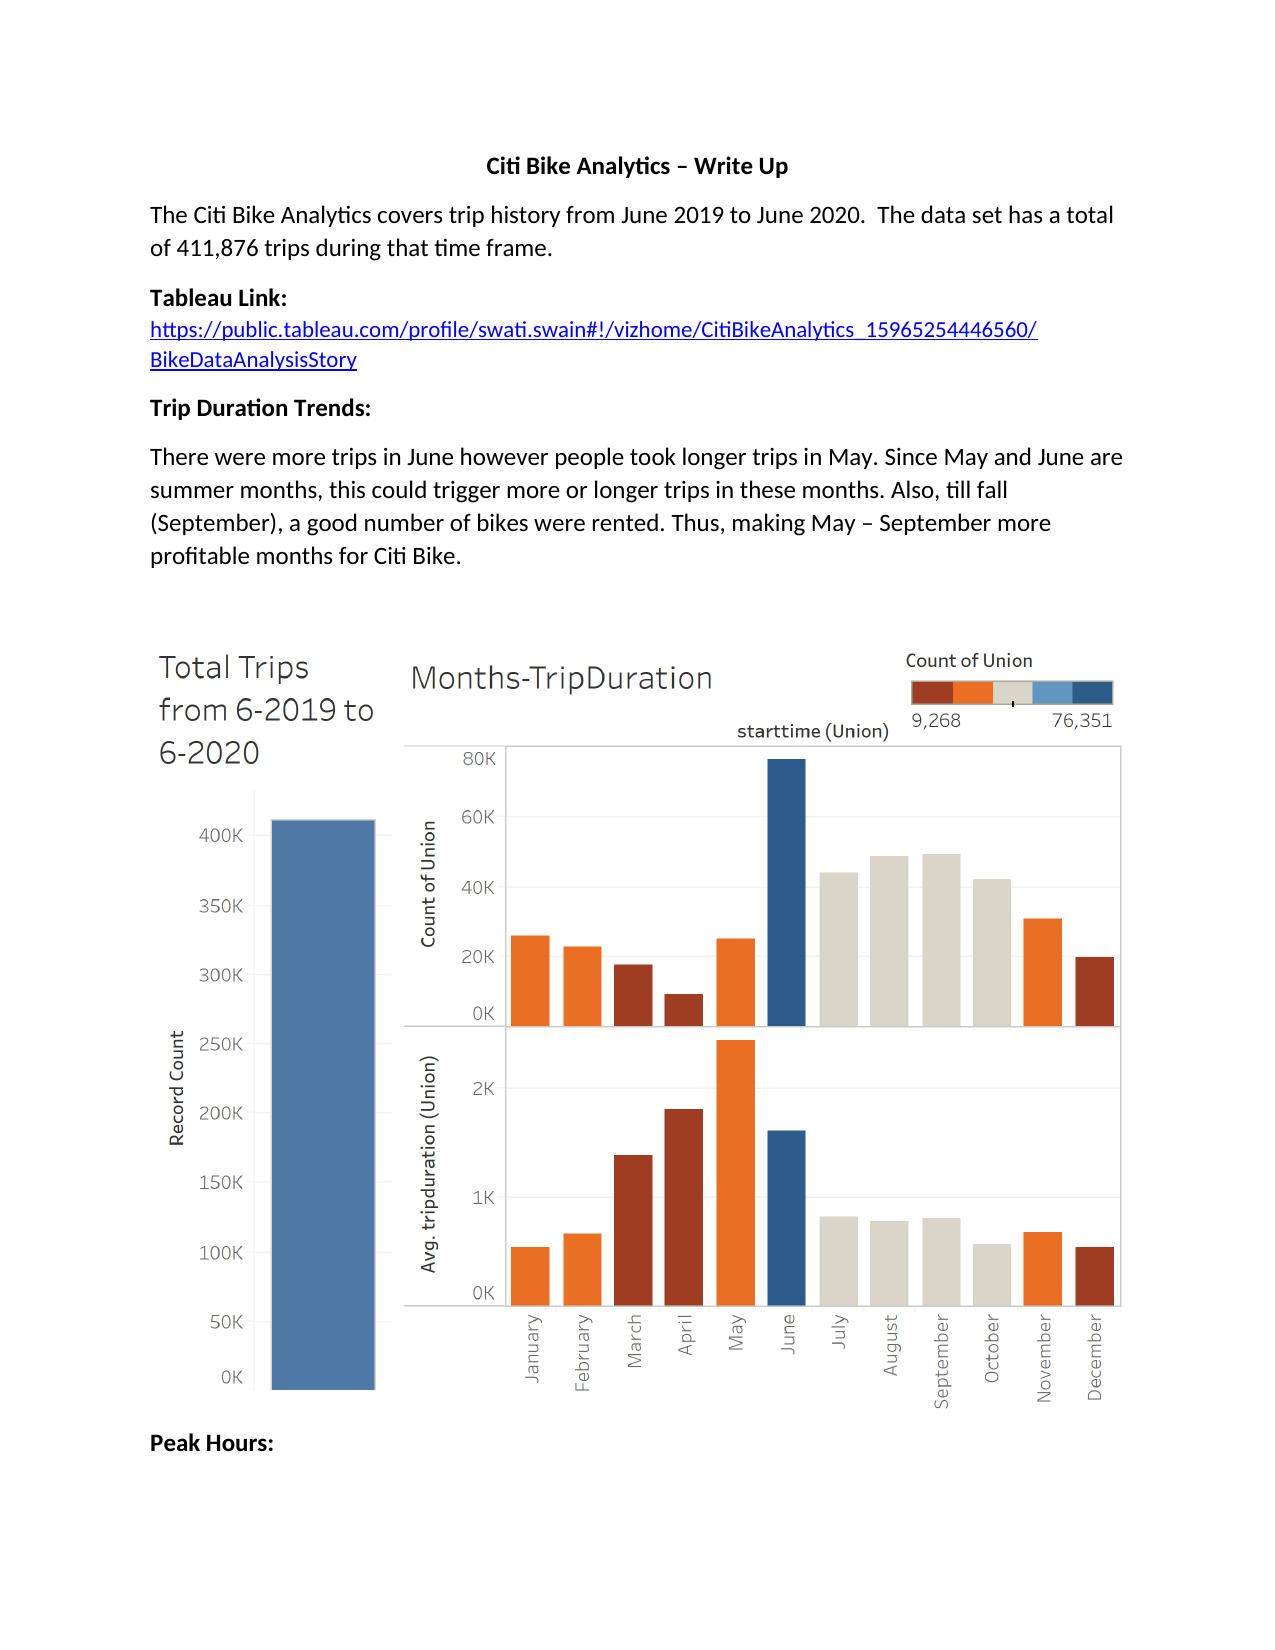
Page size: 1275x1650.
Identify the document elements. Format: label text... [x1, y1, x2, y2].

text There were more trips in June however people took longer trips in May. Since May and June are summer months, this could trigger more or longer trips in these months. Also, till fall (September), a good number of bikes were rented. Thus, making May – September more profitable months for Citi Bike. [150, 441, 1125, 571]
text Peak Hours: [150, 1427, 1125, 1458]
text Trip Duration Trends: [150, 392, 1125, 422]
text Citi Bike Analytics – Write Up [150, 150, 1125, 181]
text The Citi Bike Analytics covers trip history from June 2019 to June 2020. The data set has a total of 411,876 trips during that time frame. [150, 199, 1125, 263]
picture [150, 589, 1125, 1409]
text Tableau Link: https://public.tableau.com/profile/swati.swain#!/vizhome/CitiBikeAnalytics_15965254446560/BikeDataAnalysisStory [150, 282, 1125, 373]
